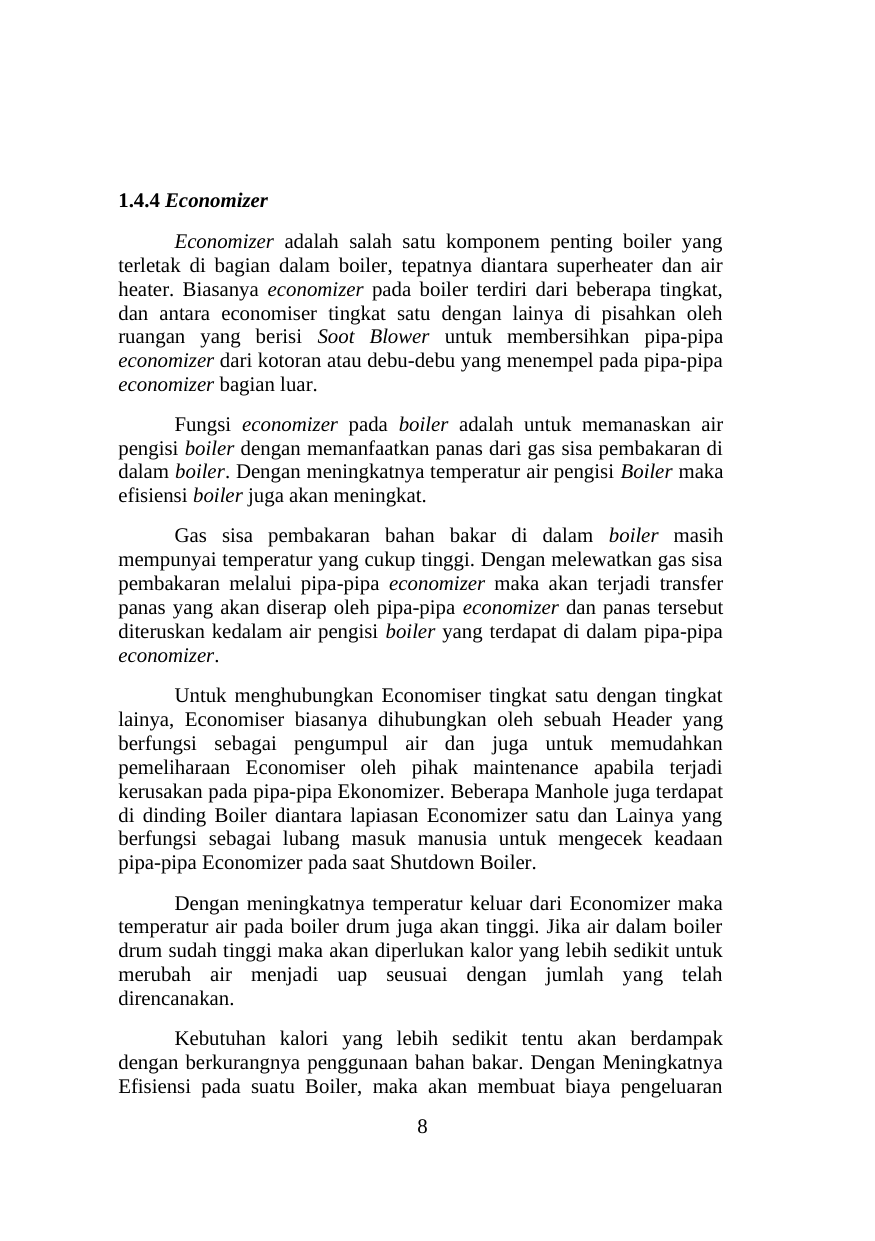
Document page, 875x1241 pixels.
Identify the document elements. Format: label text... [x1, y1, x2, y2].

text Economizer adalah salah satu komponem penting boiler yang terletak di bagian dalam boiler, tepatnya diantara superheater dan air heater. Biasanya economizer pada boiler terdiri dari beberapa tingkat, dan antara economiser tingkat satu dengan lainya di pisahkan oleh ruangan yang berisi Soot Blower untuk membersihkan pipa-pipa economizer dari kotoran atau debu-debu yang menempel pada pipa-pipa economizer bagian luar. [118, 229, 723, 396]
text Untuk menghubungkan Economiser tingkat satu dengan tingkat lainya, Economiser biasanya dihubungkan oleh sebuah Header yang berfungsi sebagai pengumpul air dan juga untuk memudahkan pemeliharaan Economiser oleh pihak maintenance apabila terjadi kerusakan pada pipa-pipa Ekonomizer. Beberapa Manhole juga terdapat di dinding Boiler diantara lapiasan Economizer satu dan Lainya yang berfungsi sebagai lubang masuk manusia untuk mengecek keadaan pipa-pipa Economizer pada saat Shutdown Boiler. [118, 683, 723, 874]
text Fungsi economizer pada boiler adalah untuk memanaskan air pengisi boiler dengan memanfaatkan panas dari gas sisa pembakaran di dalam boiler. Dengan meningkatnya temperatur air pengisi Boiler maka efisiensi boiler juga akan meningkat. [118, 413, 723, 507]
text Gas sisa pembakaran bahan bakar di dalam boiler masih mempunyai temperatur yang cukup tinggi. Dengan melewatkan gas sisa pembakaran melalui pipa-pipa economizer maka akan terjadi transfer panas yang akan diserap oleh pipa-pipa economizer dan panas tersebut diteruskan kedalam air pengisi boiler yang terdapat di dalam pipa-pipa economizer. [118, 524, 723, 667]
text 1.4.4 Economizer [118, 188, 726, 212]
